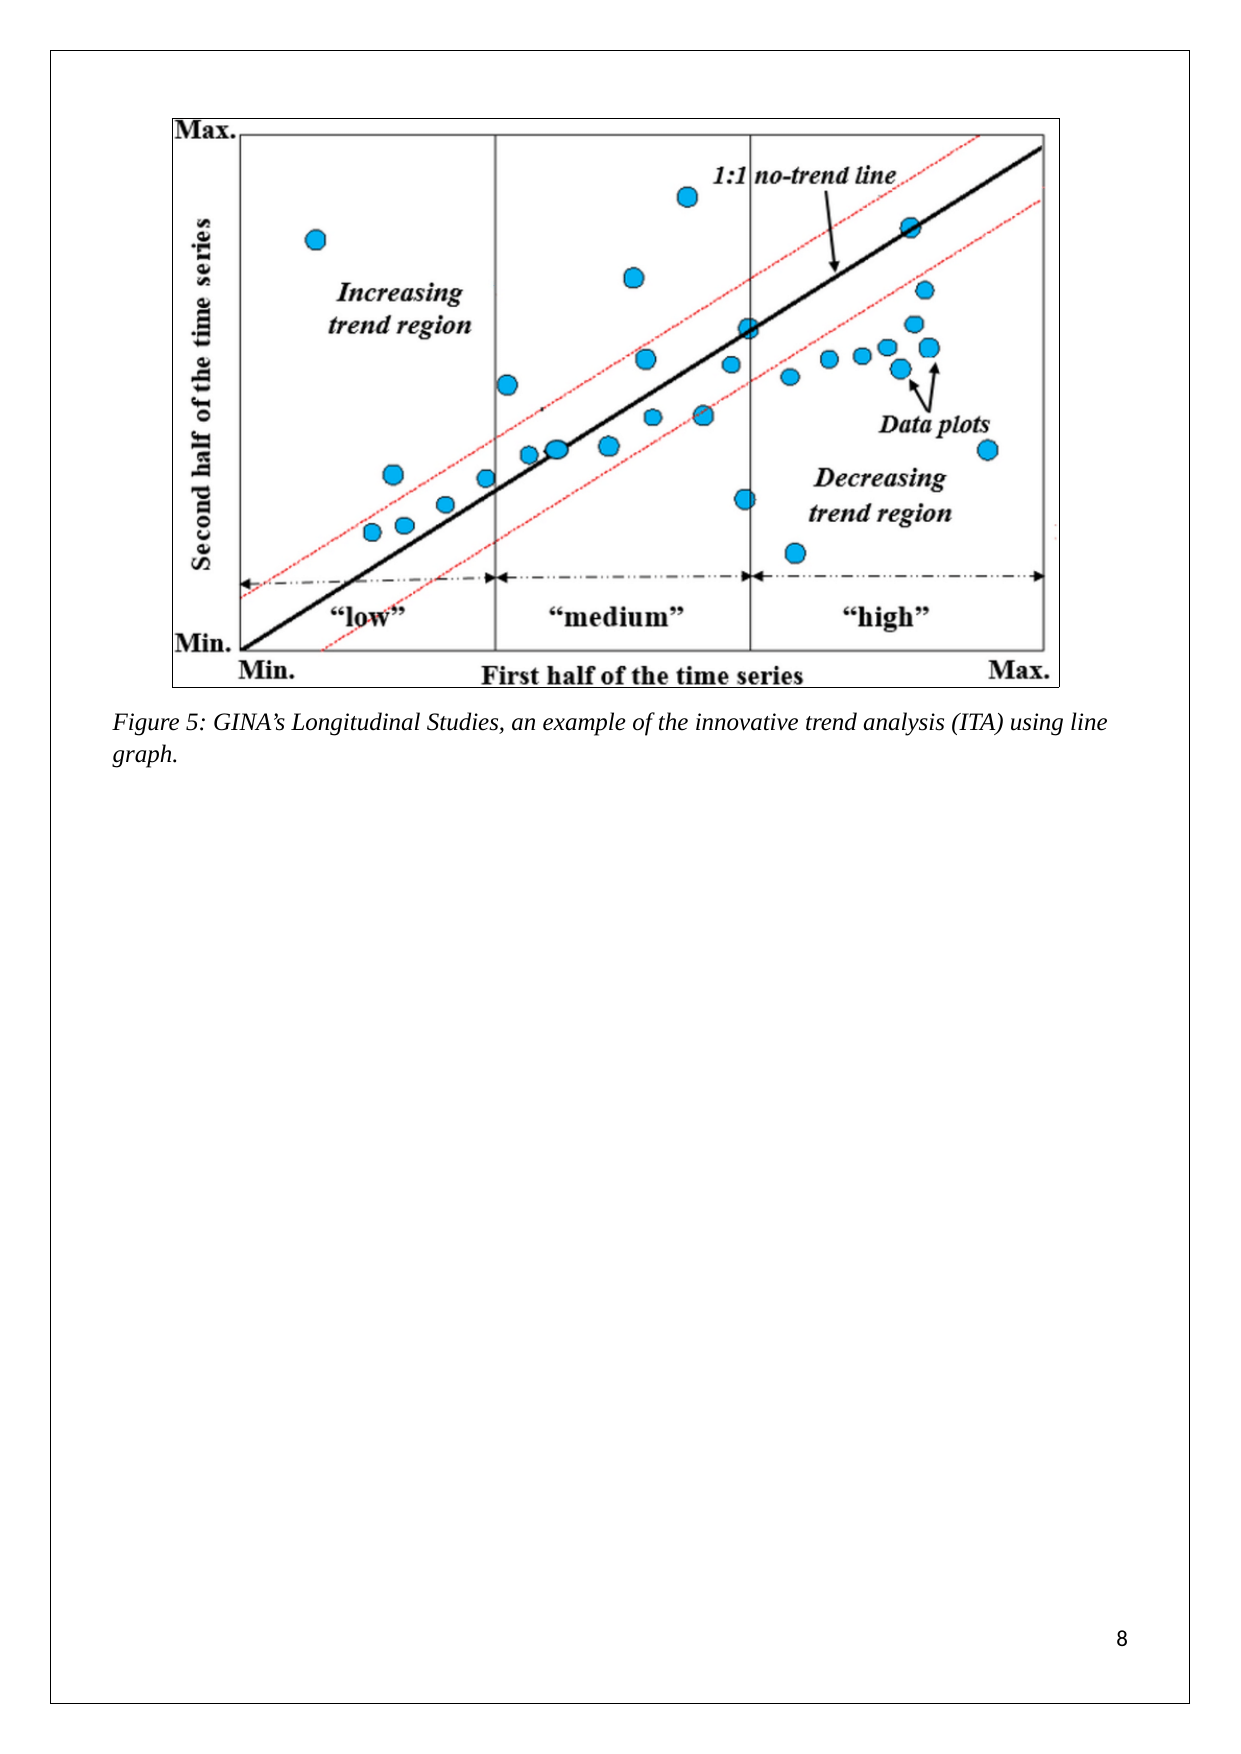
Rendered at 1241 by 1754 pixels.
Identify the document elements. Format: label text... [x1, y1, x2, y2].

picture [173, 119, 1059, 687]
text Figure 5: GINA’s Longitudinal Studies, an example of the innovative trend analysis (ITA) using line graph. [112, 707, 1128, 769]
